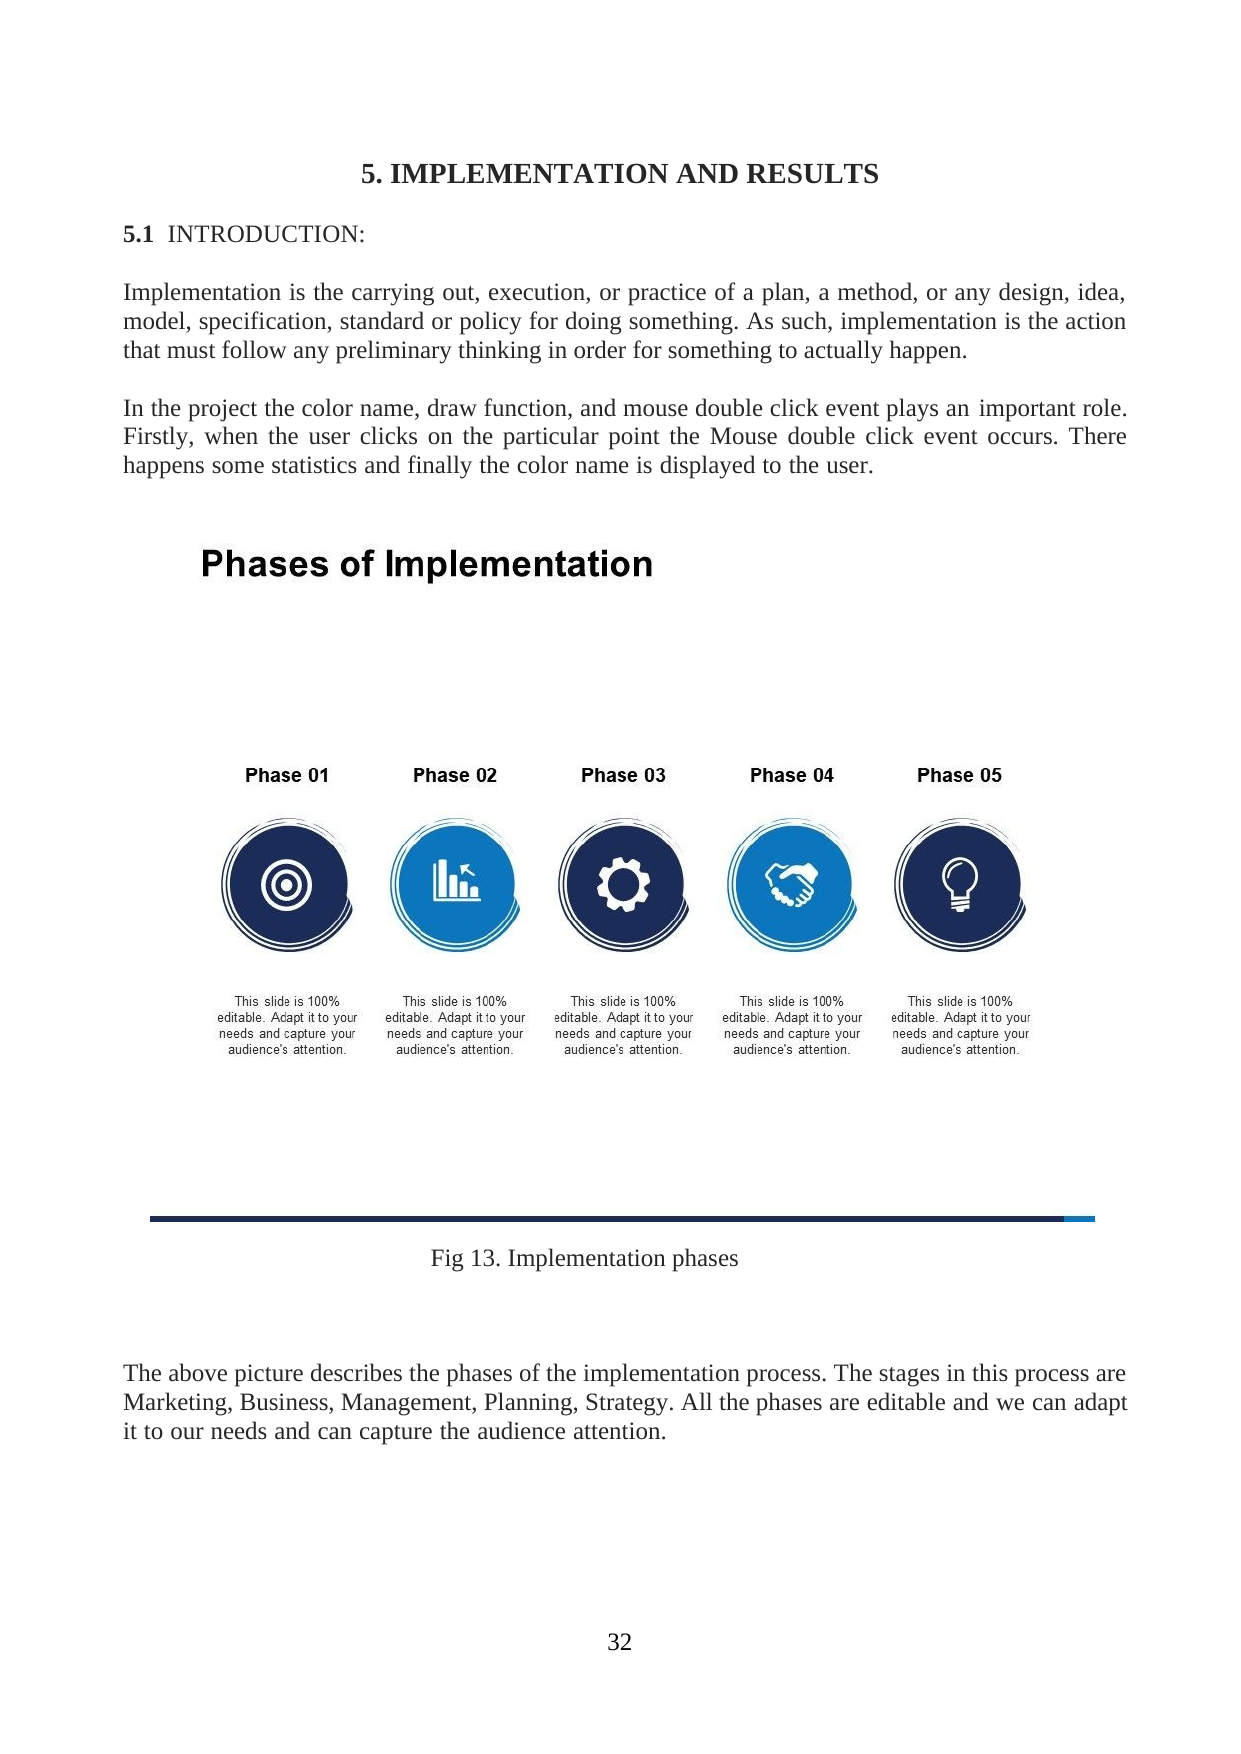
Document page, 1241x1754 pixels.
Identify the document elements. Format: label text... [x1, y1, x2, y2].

text The above picture describes the phases of the implementation process. The stages in this process are Marketing, Business, Management, Planning, Strategy. All the phases are editable and we can adapt it to our needs and can capture the audience attention. [123, 1358, 1128, 1445]
subtitle 5. IMPLEMENTATION AND RESULTS [112, 156, 1128, 190]
text In the project the color name, draw function, and mouse double click event plays an important role. Firstly, when the user clicks on the particular point the Mouse double click event occurs. There happens some statistics and finally the color name is displayed to the user. [123, 393, 1128, 479]
text Implementation is the carrying out, execution, or practice of a plan, a method, or any design, idea, model, specification, standard or policy for doing something. As such, implementation is the action that must follow any preliminary thinking in order for something to actually happen. [123, 277, 1128, 364]
picture [150, 543, 1096, 1222]
subtitle Fig 13. Implementation phases [430, 559, 1128, 1272]
subtitle INTRODUCTION: [123, 219, 1128, 248]
